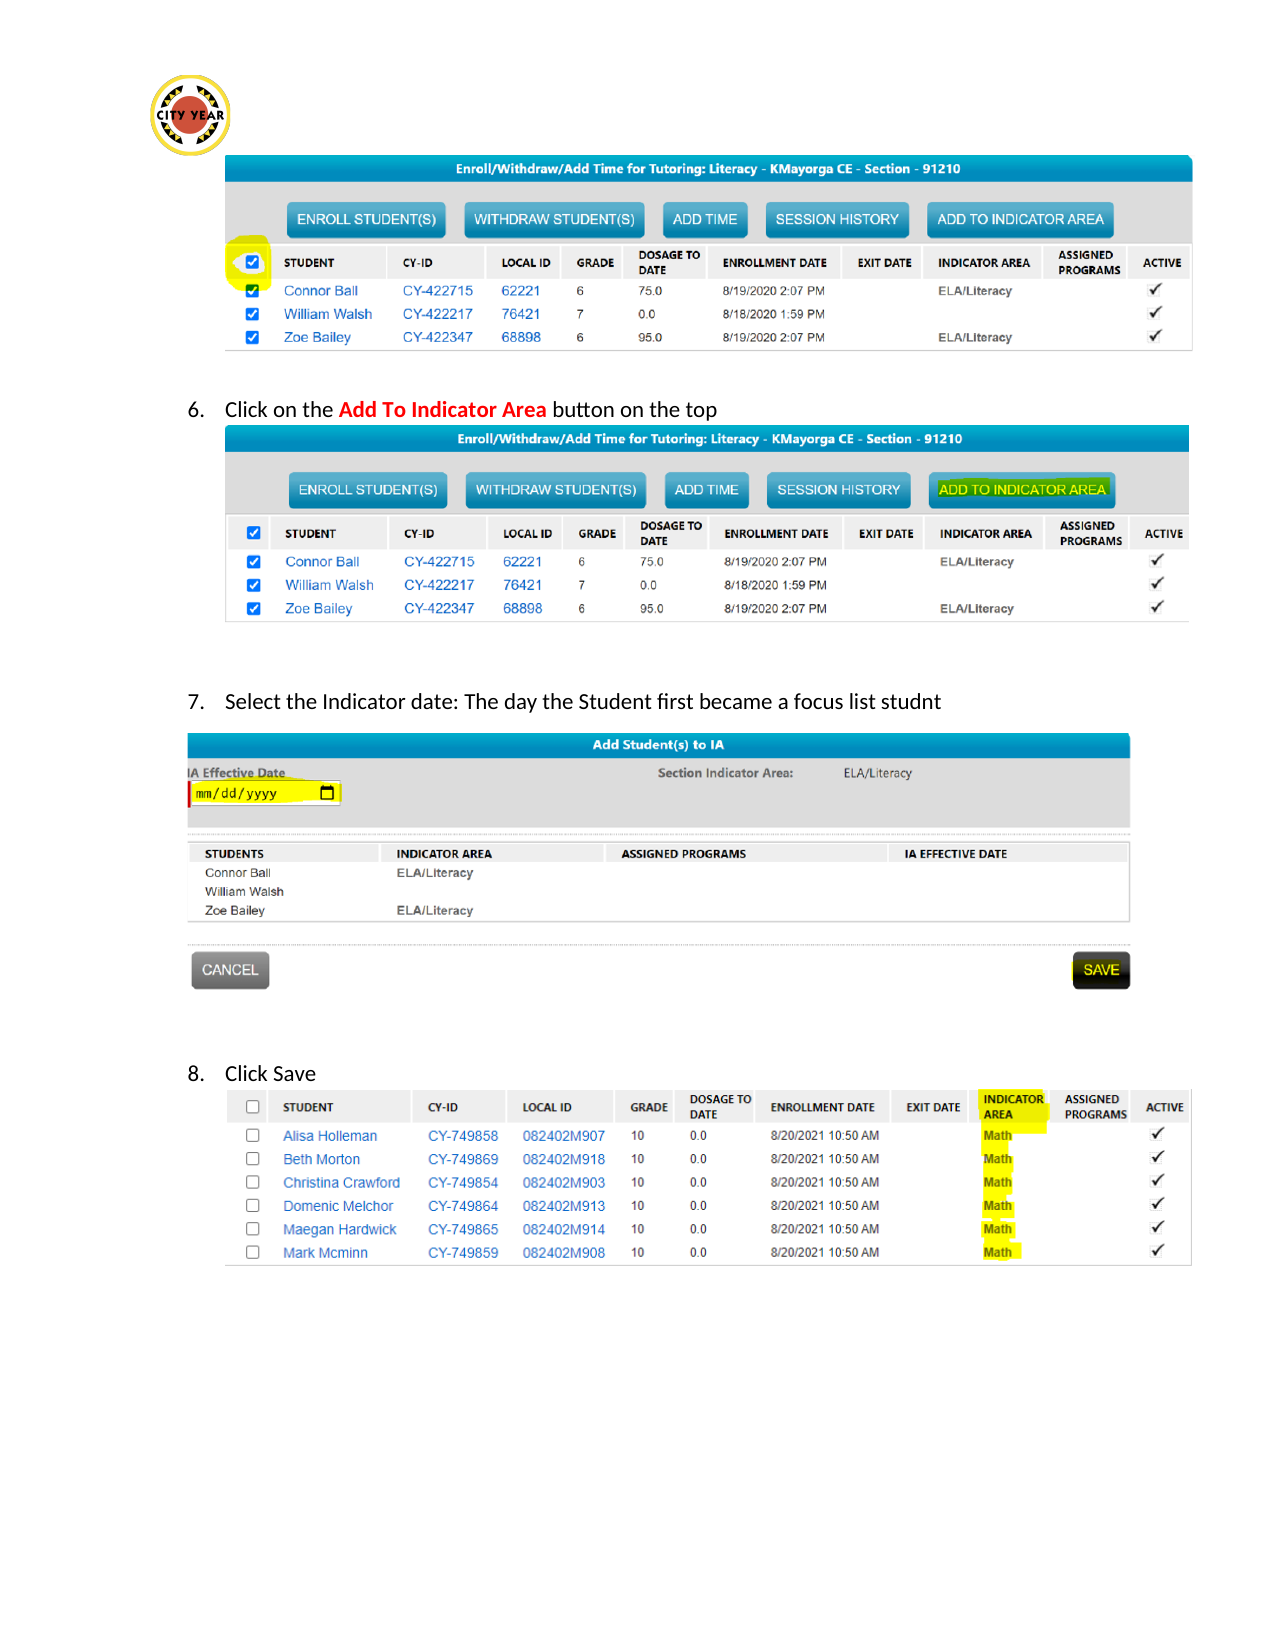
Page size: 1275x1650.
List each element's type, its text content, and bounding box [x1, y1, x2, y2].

picture [628, 164, 645, 173]
picture [657, 166, 668, 173]
picture [951, 435, 961, 443]
picture [694, 741, 704, 749]
list Click on the Add To Indicator Area button on the top [187, 396, 1125, 424]
picture [716, 741, 724, 749]
picture [801, 437, 813, 444]
picture [602, 164, 615, 173]
picture [594, 740, 618, 749]
picture [596, 435, 601, 443]
picture [940, 435, 946, 443]
picture [866, 167, 878, 173]
picture [840, 435, 845, 443]
picture [494, 165, 509, 173]
picture [670, 167, 681, 173]
picture [771, 165, 776, 173]
picture [566, 164, 588, 173]
picture [710, 164, 755, 175]
picture [630, 434, 647, 443]
picture [225, 452, 1189, 625]
picture [457, 165, 462, 173]
picture [551, 437, 559, 443]
picture [784, 165, 817, 174]
picture [516, 164, 529, 173]
picture [880, 164, 909, 173]
list Select the Indicator date: The day the Student first became a focus list studnt [187, 687, 1125, 715]
picture [566, 435, 572, 443]
picture [464, 167, 475, 173]
picture [820, 167, 833, 176]
picture [727, 437, 738, 443]
picture [821, 437, 834, 446]
picture [652, 435, 658, 443]
picture [659, 436, 669, 443]
picture [688, 167, 705, 176]
picture [624, 740, 667, 749]
picture [150, 75, 1196, 364]
picture [459, 435, 477, 443]
picture [848, 435, 853, 443]
picture [838, 165, 851, 173]
picture [925, 435, 931, 443]
picture [537, 167, 558, 173]
list Click Save [187, 1059, 1125, 1087]
picture [225, 1089, 1200, 1273]
picture [712, 434, 726, 443]
picture [680, 434, 703, 446]
picture [739, 437, 758, 446]
picture [501, 434, 551, 443]
picture [225, 425, 1189, 432]
picture [603, 434, 617, 443]
picture [782, 435, 791, 443]
picture [576, 434, 590, 443]
picture [187, 733, 1136, 994]
picture [868, 434, 910, 443]
